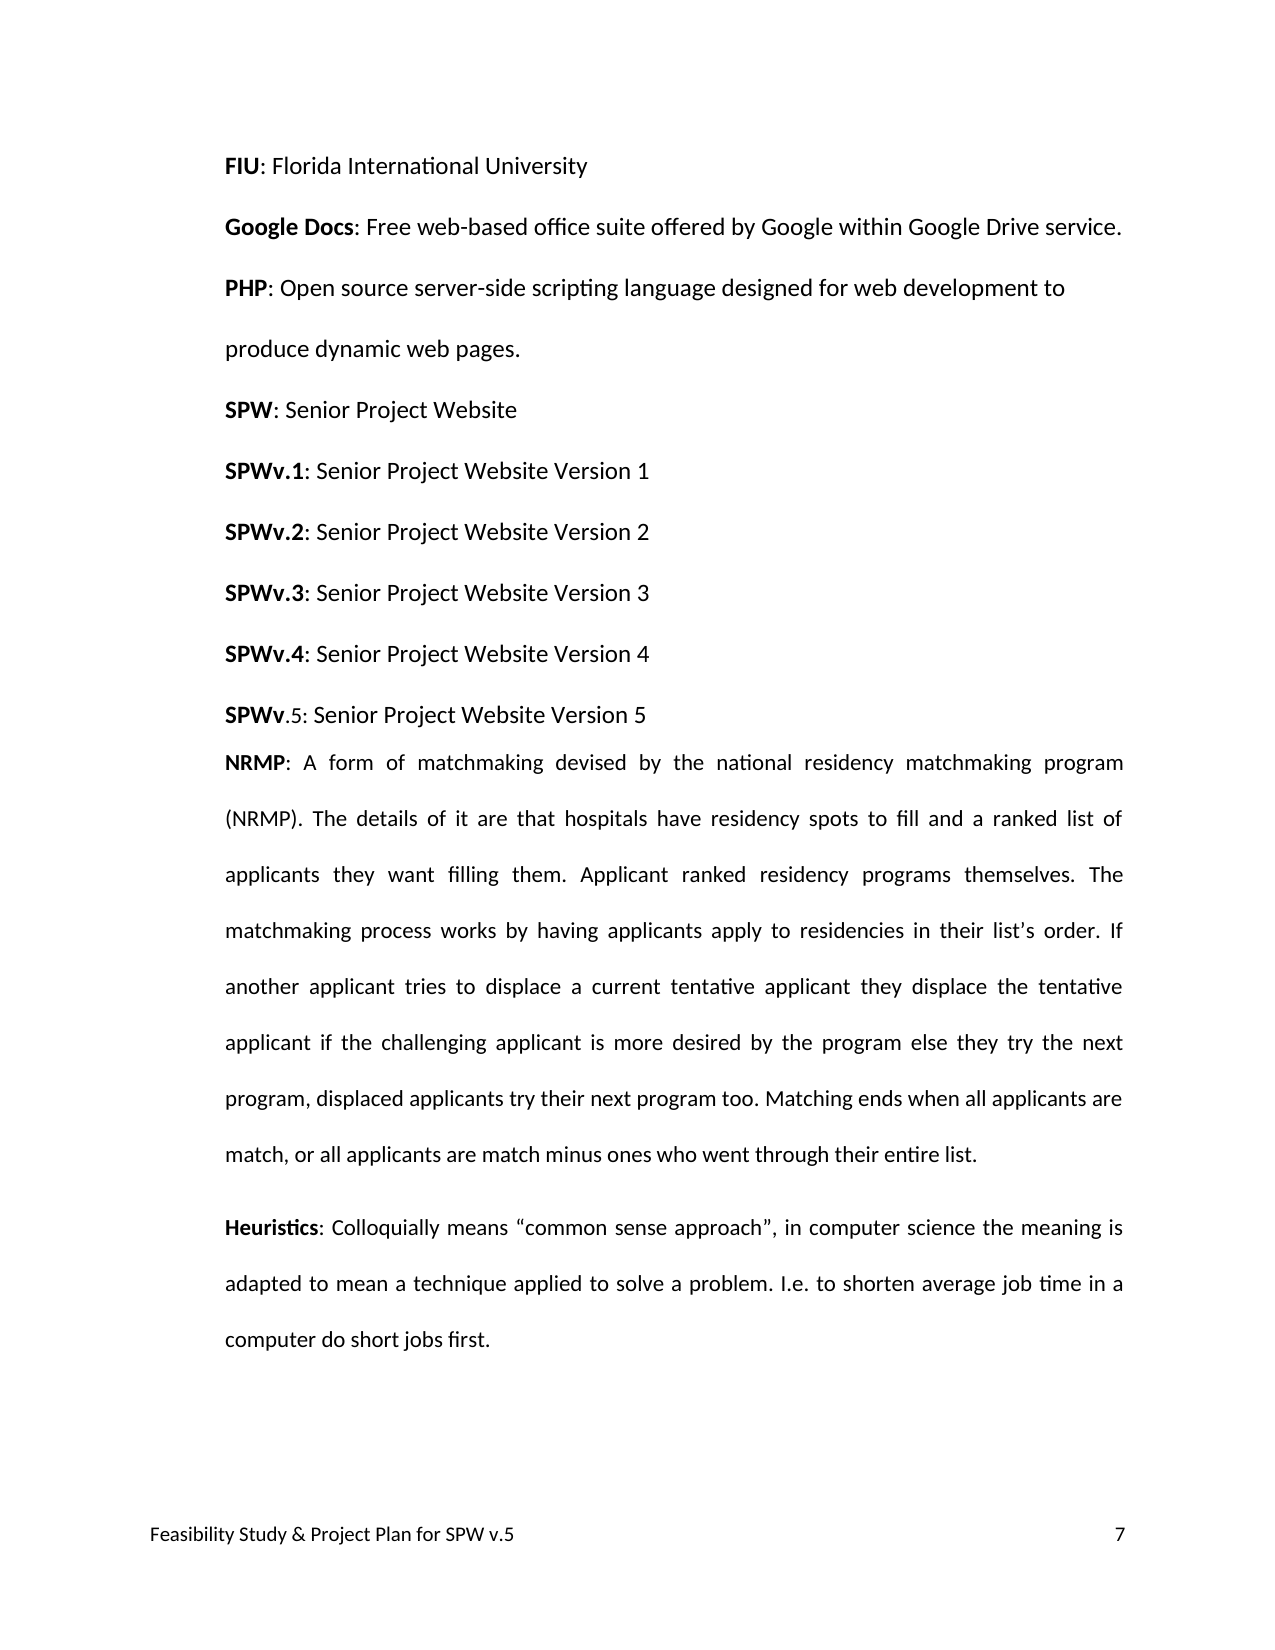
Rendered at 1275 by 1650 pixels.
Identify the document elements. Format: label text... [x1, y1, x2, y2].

list PHP: Open source server-side scripting language designed for web development to produce dynamic web pages. [225, 272, 1125, 364]
text NRMP: A form of matchmaking devised by the national residency matchmaking program (NRMP). The details of it are that hospitals have residency spots to fill and a ranked list of applicants they want filling them. Applicant ranked residency programs themselves. The matchmaking process works by having applicants apply to residencies in their list’s order. If another applicant tries to displace a current tentative applicant they displace the tentative applicant if the challenging applicant is more desired by the program else they try the next program, displaced applicants try their next program too. Matching ends when all applicants are match, or all applicants are match minus ones who went through their entire list. [225, 748, 1125, 1168]
list FIU: Florida International University [225, 150, 1125, 181]
text SPWv.5: Senior Project Website Version 5 [150, 699, 1125, 730]
list SPWv.4: Senior Project Website Version 4 [225, 638, 1125, 669]
list Google Docs: Free web-based office suite offered by Google within Google Drive service. [187, 211, 1125, 242]
list SPWv.1: Senior Project Website Version 1 [225, 455, 1125, 486]
list SPWv.2: Senior Project Website Version 2 [225, 516, 1125, 547]
text Heuristics: Colloquially means “common sense approach”, in computer science the meaning is adapted to mean a technique applied to solve a problem. I.e. to shorten average job time in a computer do short jobs first. [225, 1213, 1125, 1353]
list SPW: Senior Project Website [225, 394, 1125, 425]
list SPWv.3: Senior Project Website Version 3 [225, 577, 1125, 608]
